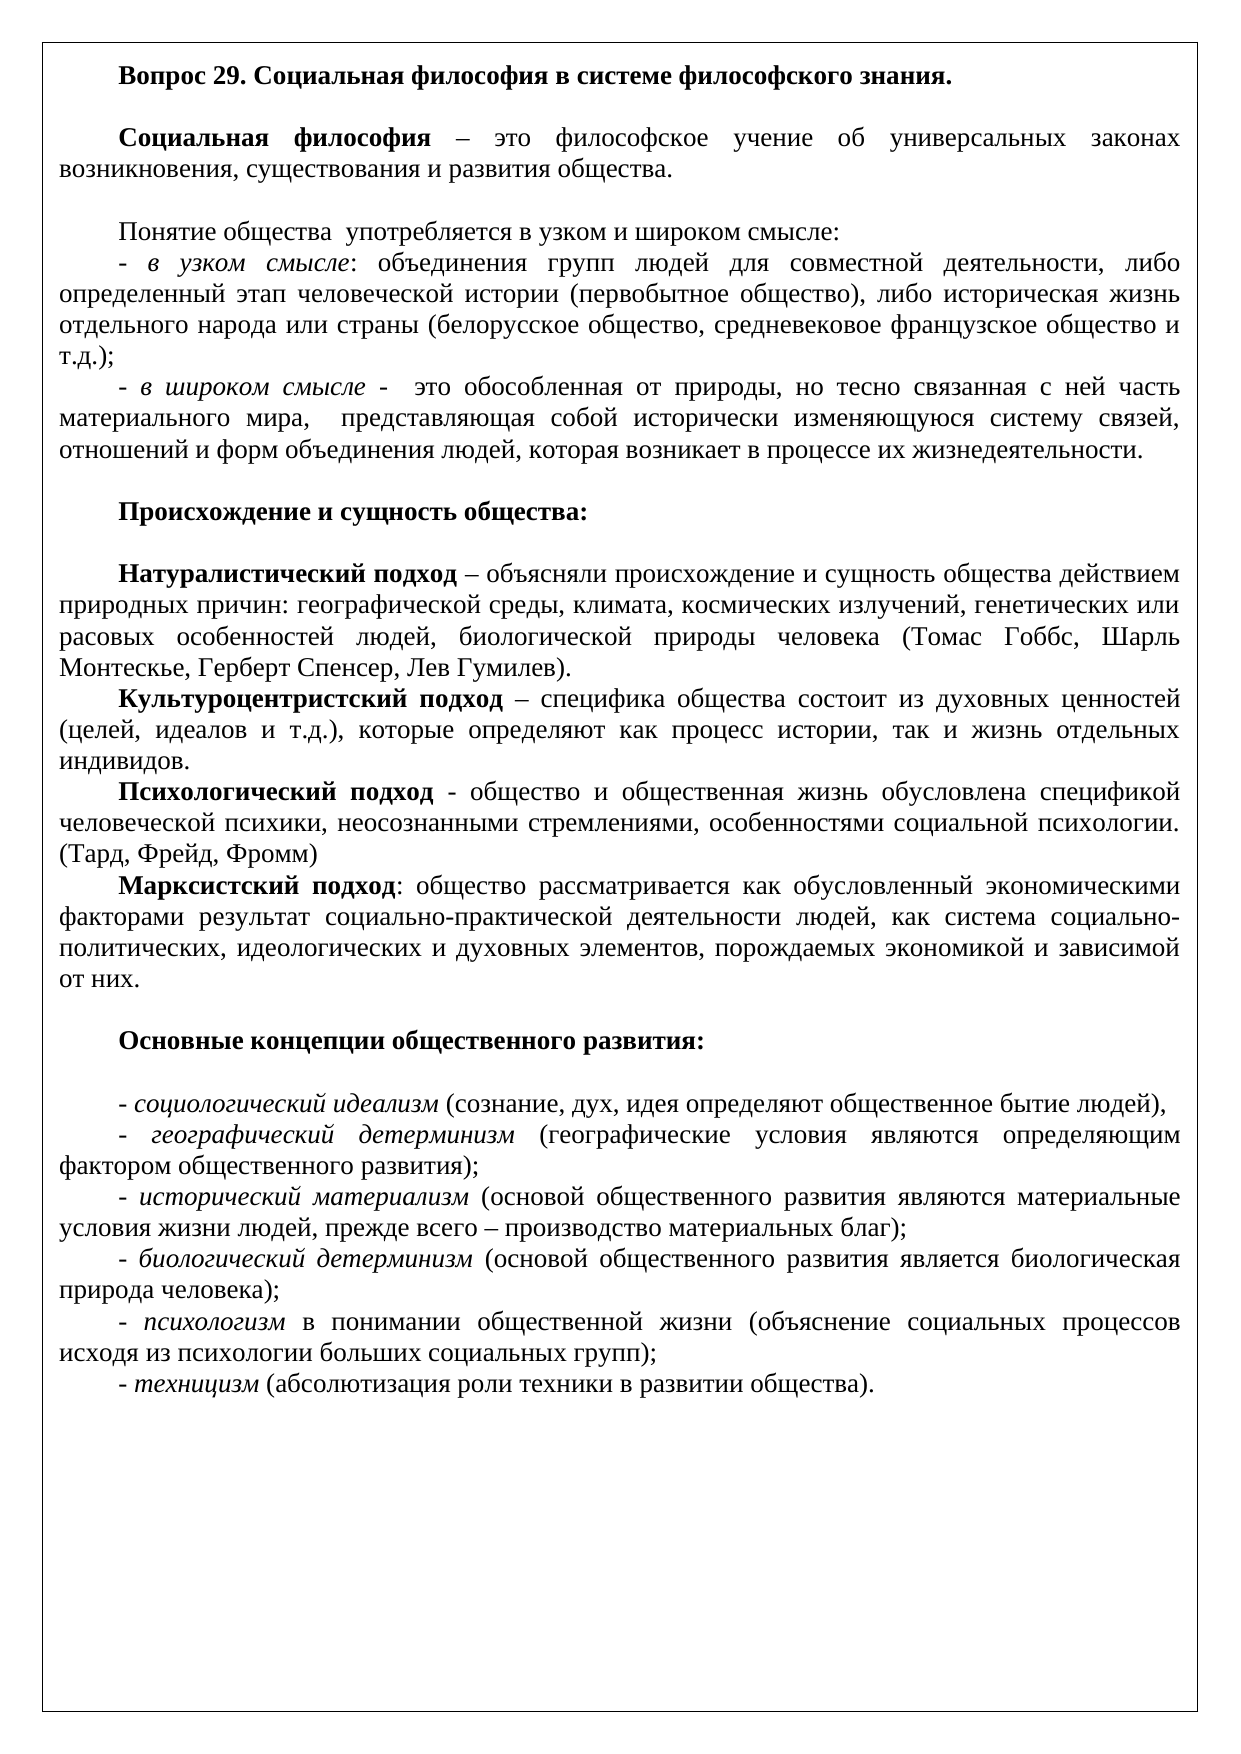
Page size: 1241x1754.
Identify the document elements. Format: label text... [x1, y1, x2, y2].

text - техницизм (абсолютизация роли техники в развитии общества). [59, 1367, 1181, 1398]
text Натуралистический подход – объясняли происхождение и сущность общества действием природных причин: географической среды, климата, космических излучений, генетических или расовых особенностей людей, биологической природы человека (Томас Гоббс, Шарль Монтескье, Герберт Спенсер, Лев Гумилев). [59, 557, 1181, 682]
text Понятие общества употребляется в узком и широком смысле: [59, 215, 1181, 246]
text - в широком смысле - это обособленная от природы, но тесно связанная с ней часть материального мира, представляющая собой исторически изменяющуюся систему связей, отношений и форм объединения людей, которая возникает в процессе их жизнедеятельности. [59, 370, 1181, 464]
text Происхождение и сущность общества: [59, 495, 1181, 526]
text Марксистский подход: общество рассматривается как обусловленный экономическими факторами результат социально-практической деятельности людей, как система социально-политических, идеологических и духовных элементов, порождаемых экономикой и зависимой от них. [59, 869, 1181, 993]
text - психологизм в понимании общественной жизни (объяснение социальных процессов исходя из психологии больших социальных групп); [59, 1305, 1181, 1367]
text - в узком смысле: объединения групп людей для совместной деятельности, либо определенный этап человеческой истории (первобытное общество), либо историческая жизнь отдельного народа или страны (белорусское общество, средневековое французское общество и т.д.); [59, 246, 1181, 370]
text Психологический подход - общество и общественная жизнь обусловлена спецификой человеческой психики, неосознанными стремлениями, особенностями социальной психологии. (Тард, Фрейд, Фромм) [59, 775, 1181, 869]
text Вопрос 29. Социальная философия в системе философского знания. [59, 59, 1181, 90]
text - социологический идеализм (сознание, дух, идея определяют общественное бытие людей), [59, 1087, 1181, 1118]
text Основные концепции общественного развития: [59, 1024, 1181, 1056]
text - биологический детерминизм (основой общественного развития является биологическая природа человека); [59, 1242, 1181, 1305]
text - географический детерминизм (географические условия являются определяющим фактором общественного развития); [59, 1118, 1181, 1180]
text - исторический материализм (основой общественного развития являются материальные условия жизни людей, прежде всего – производство материальных благ); [59, 1180, 1181, 1242]
text Культуроцентристский подход – специфика общества состоит из духовных ценностей (целей, идеалов и т.д.), которые определяют как процесс истории, так и жизнь отдельных индивидов. [59, 682, 1181, 775]
text Социальная философия – это философское учение об универсальных законах возникновения, существования и развития общества. [59, 121, 1181, 183]
